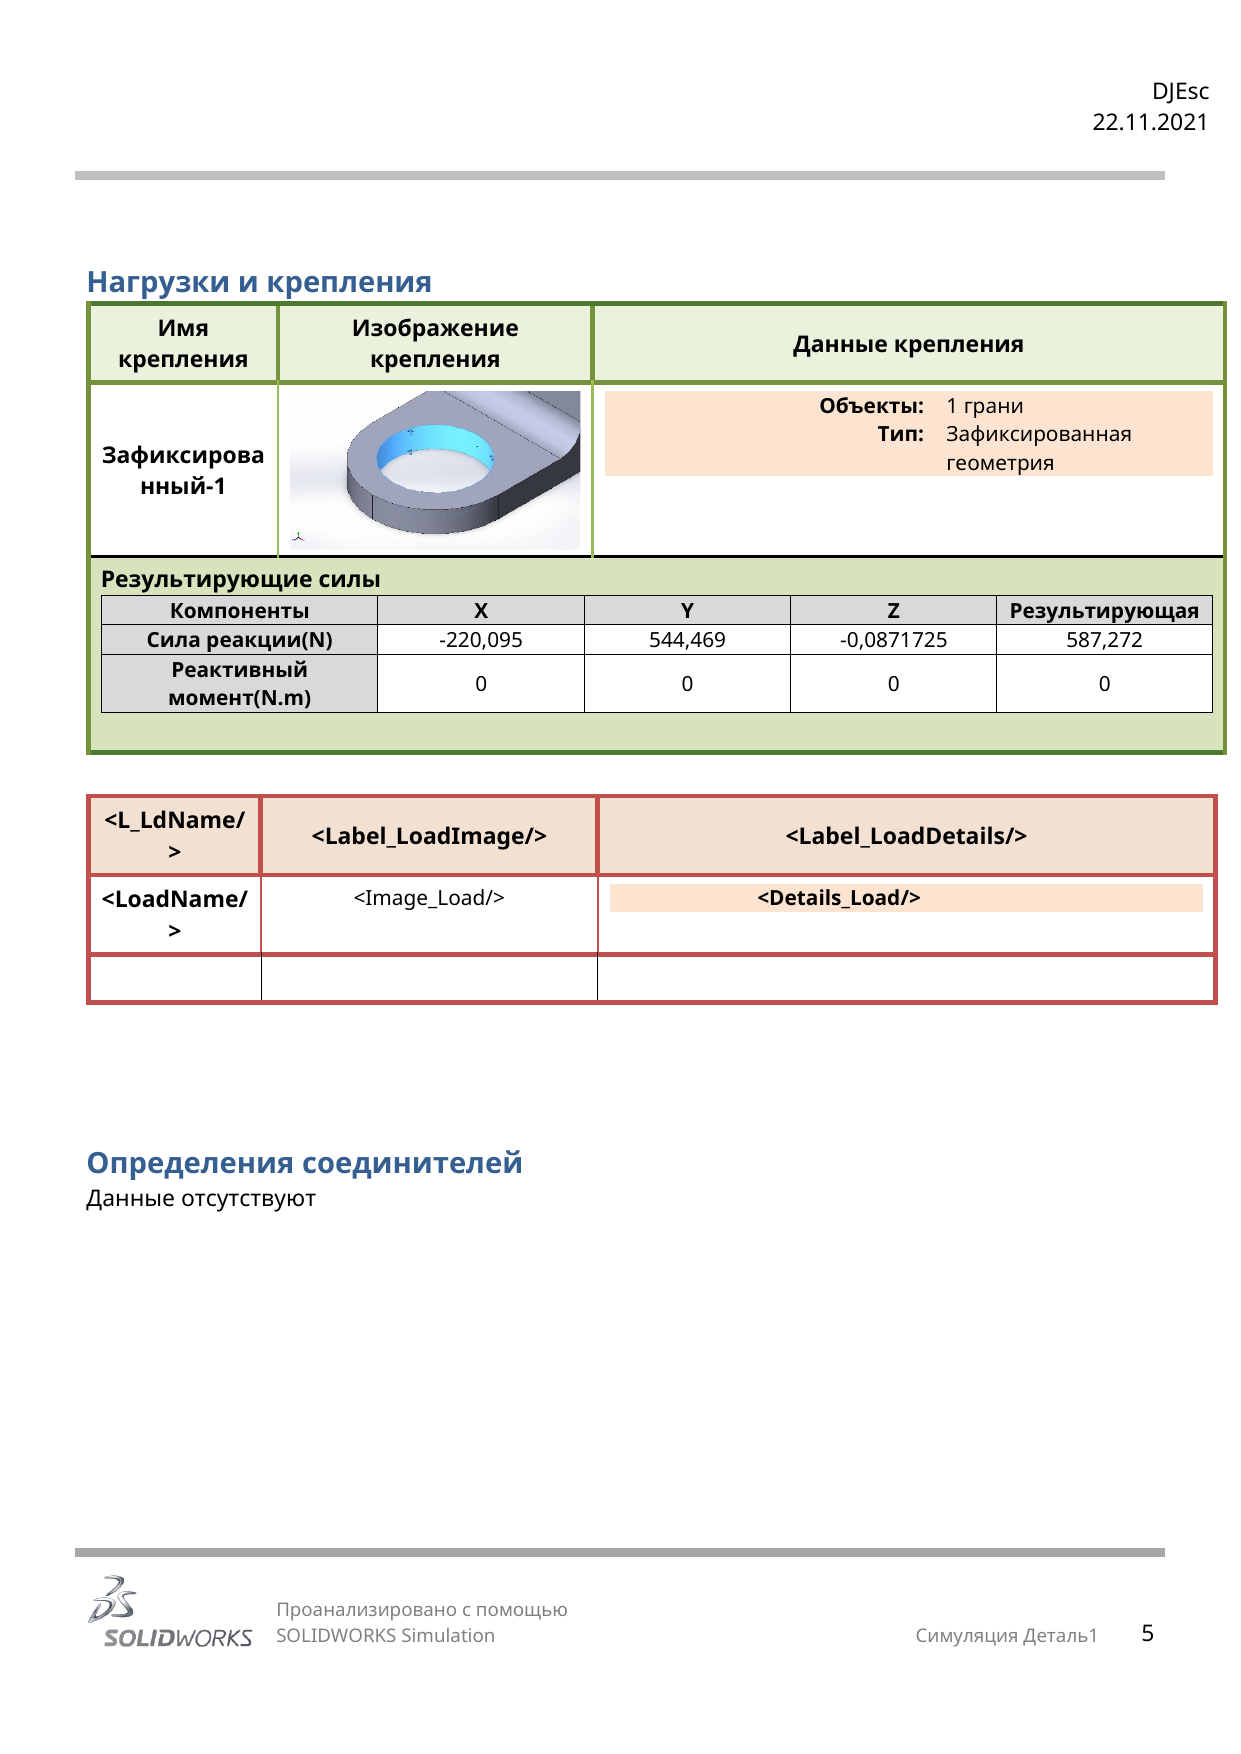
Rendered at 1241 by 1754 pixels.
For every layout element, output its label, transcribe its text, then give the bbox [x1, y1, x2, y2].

picture [86, 1557, 254, 1648]
table_header Нагрузки и крепления [75, 211, 1226, 1036]
picture [289, 391, 581, 550]
table_header Определения соединителей Данные отсутствуют [75, 1093, 1222, 1339]
